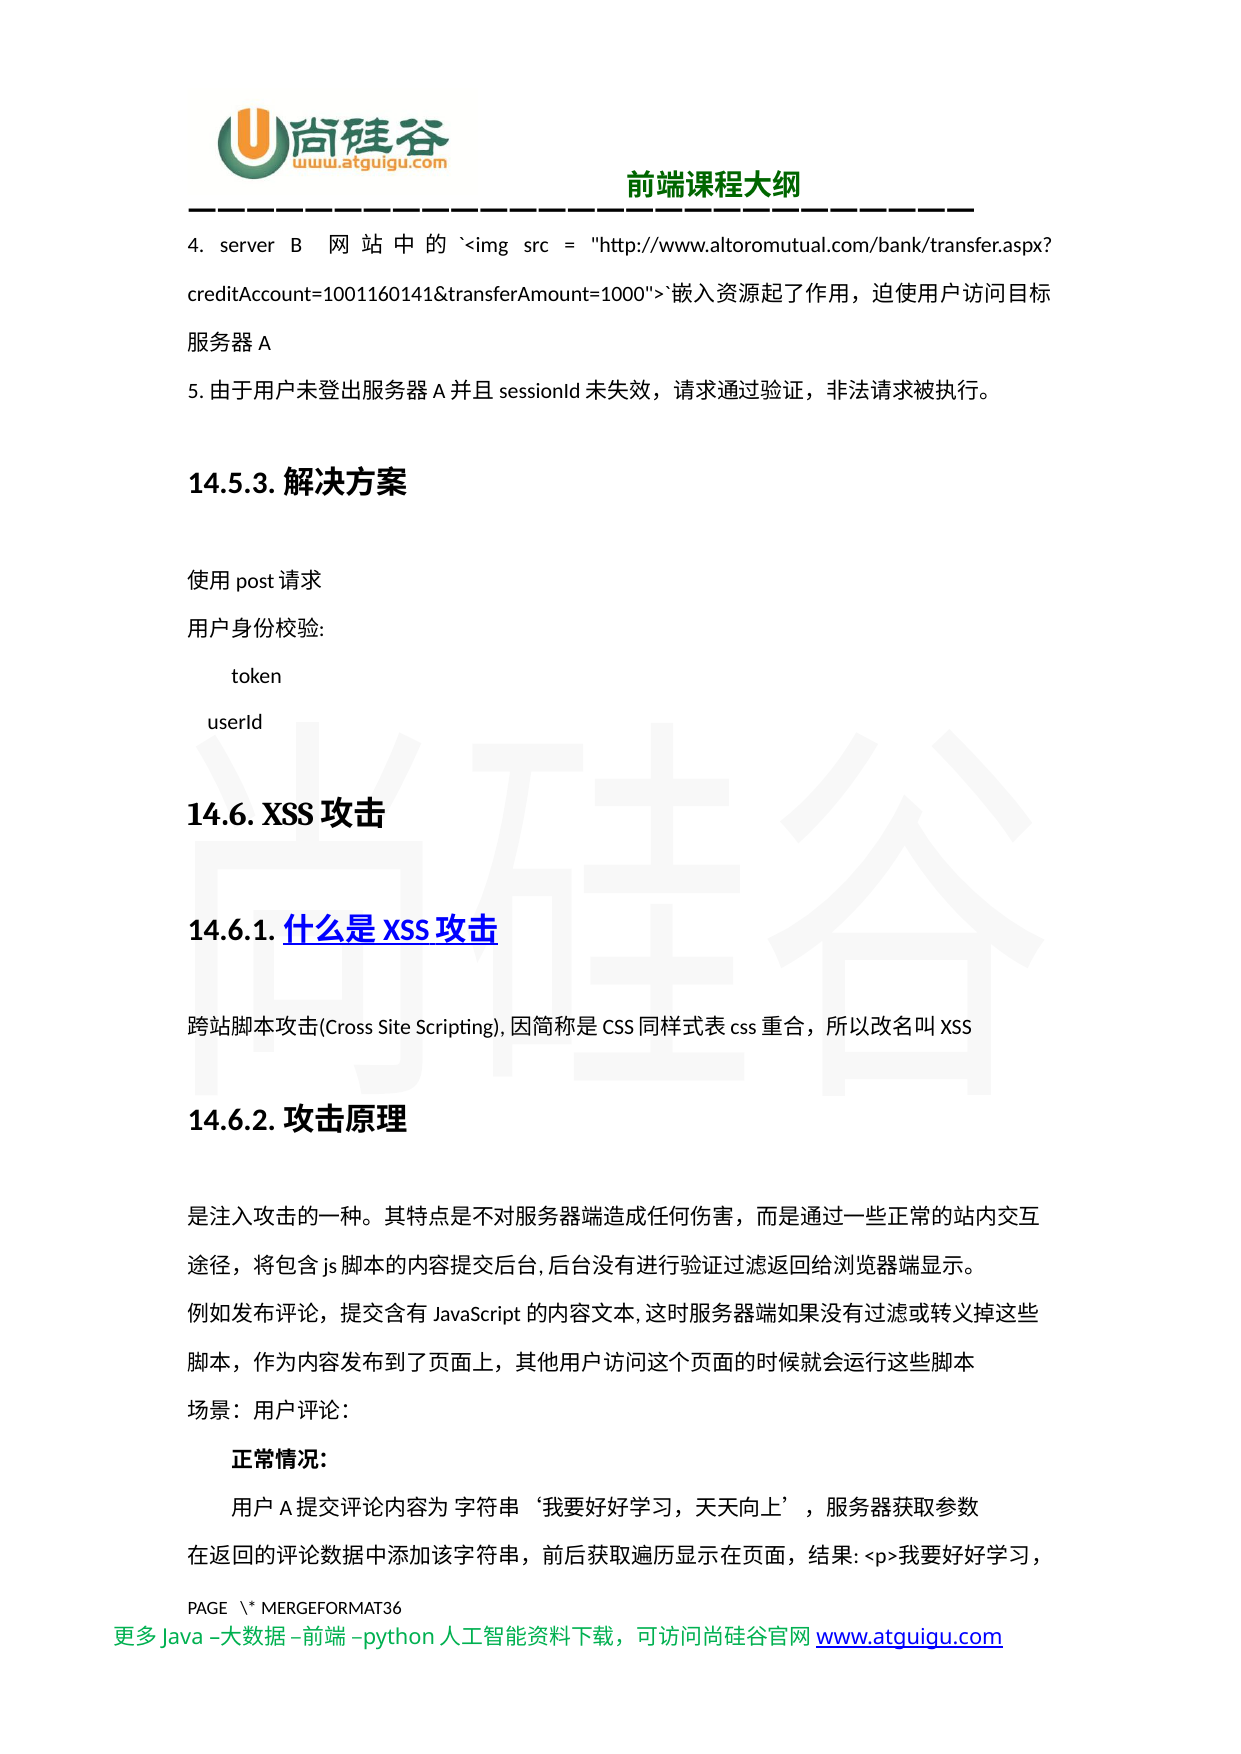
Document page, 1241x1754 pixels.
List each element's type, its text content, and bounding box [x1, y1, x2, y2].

subtitle 解决方案 [187, 448, 1053, 513]
text token [187, 659, 1053, 692]
text userId [187, 705, 1053, 737]
text 例如发布评论，提交含有 JavaScript 的内容文本, 这时服务器端如果没有过滤或转义掉这些脚本，作为内容发布到了页面上，其他用户访问这个页面的时候就会运行这些脚本 [187, 1296, 1053, 1377]
text 用户A提交评论内容为 字符串‘我要好好学习，天天向上’，服务器获取参数 [187, 1490, 1053, 1522]
subtitle XSS攻击 [187, 778, 1053, 843]
text 使用post请求 [187, 562, 1053, 595]
text 场景：用户评论： [187, 1393, 1053, 1426]
text 5. 由于用户未登出服务器 A 并且 sessionId 未失效，请求通过验证，非法请求被执行。 [187, 372, 1053, 405]
text 4. server B 网站中的`<img src = "http://www.altoromutual.com/bank/transfer.aspx?creditAccount=1001160141&transferAmount=1000">`嵌入资源起了作用，迫使用户访问目标服务器 A [187, 227, 1053, 357]
text 正常情况： [187, 1441, 1053, 1474]
text 跨站脚本攻击(Cross Site Scripting), 因简称是CSS同样式表css重合，所以改名叫XSS [187, 1009, 1053, 1041]
picture [187, 88, 479, 195]
text 在返回的评论数据中添加该字符串，前后获取遍历显示在页面，结果: <p>我要好好学习，天天向上</p> [187, 1538, 1053, 1571]
text 用户身份校验: [187, 611, 1053, 643]
subtitle 什么是XSS攻击 [187, 894, 1053, 959]
text 是注入攻击的一种。其特点是不对服务器端造成任何伤害，而是通过一些正常的站内交互途径，将包含js脚本的内容提交后台, 后台没有进行验证过滤返回给浏览器端显示。 [187, 1199, 1053, 1280]
subtitle 攻击原理 [187, 1084, 1053, 1149]
